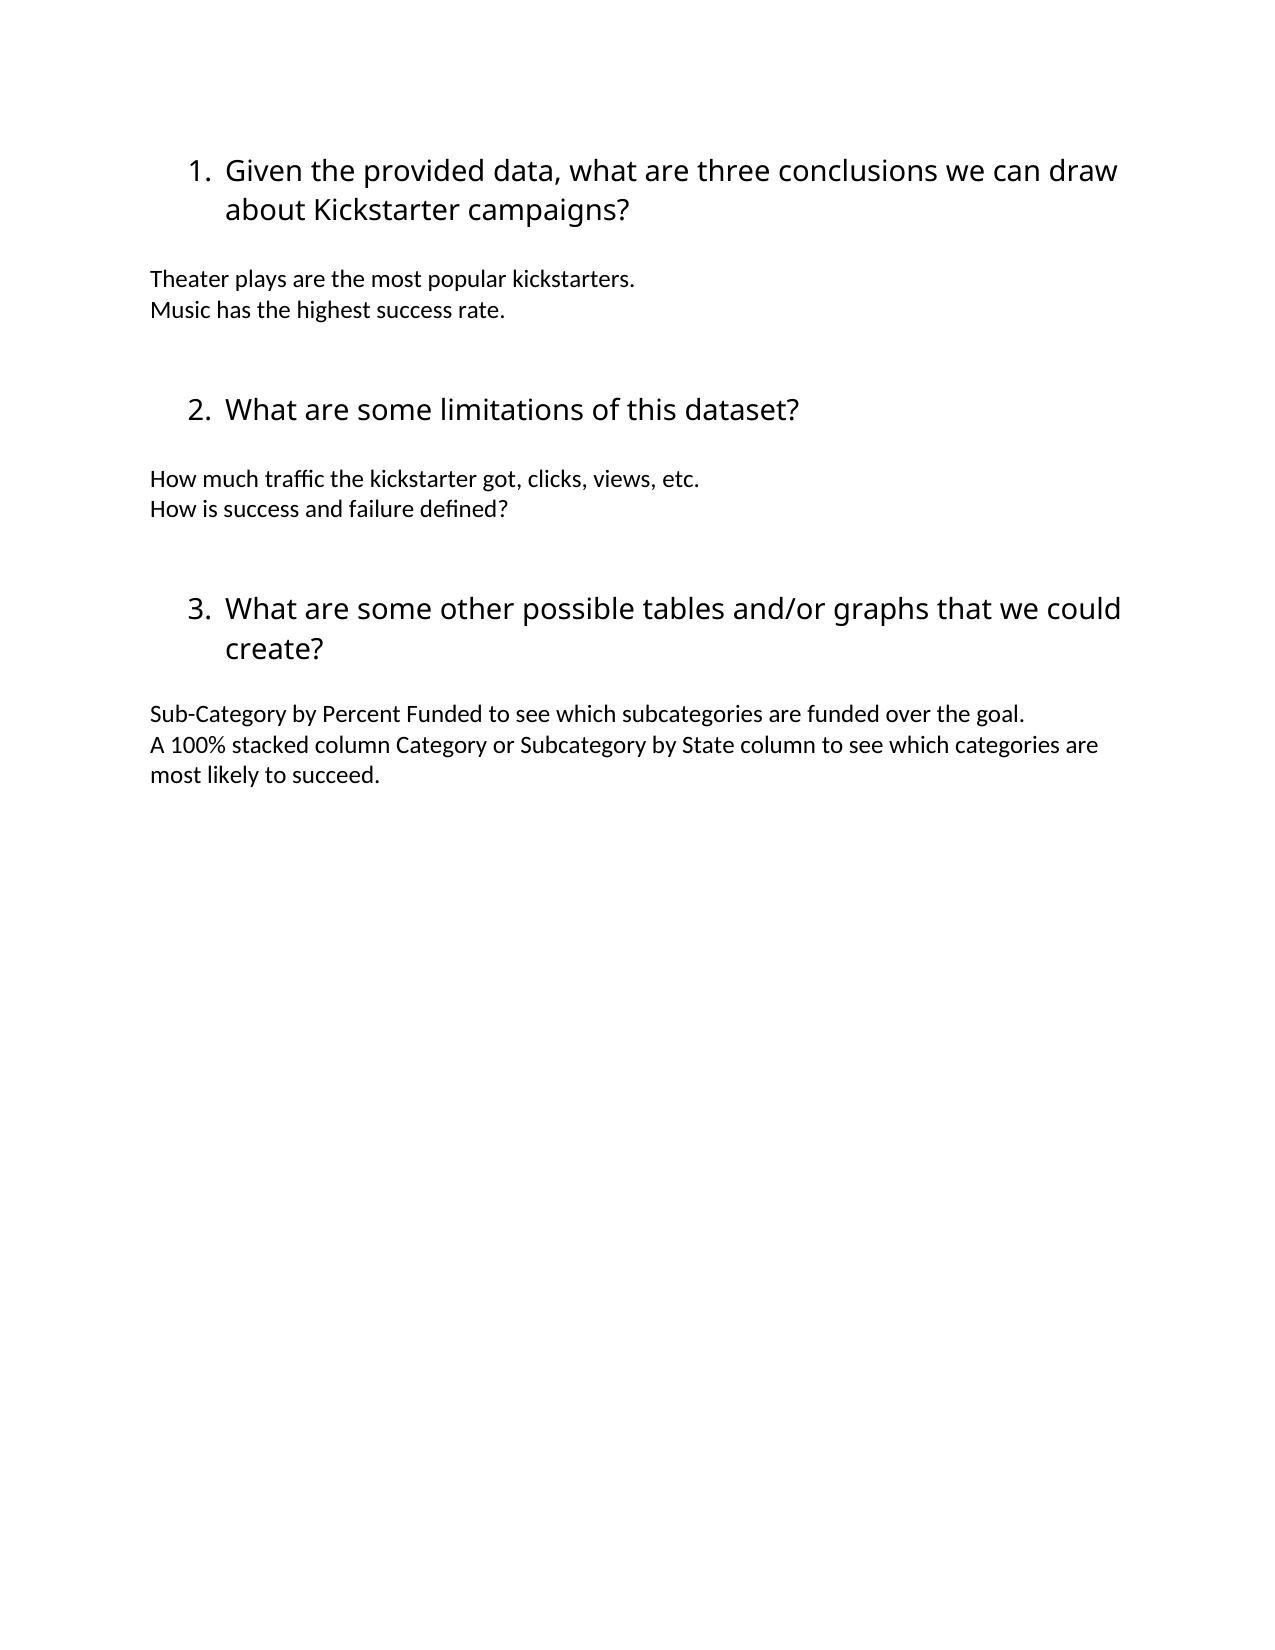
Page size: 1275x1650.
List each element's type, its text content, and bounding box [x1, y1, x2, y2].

text A 100% stacked column Category or Subcategory by State column to see which categories are most likely to succeed. [150, 729, 1125, 790]
text Theater plays are the most popular kickstarters. Music has the highest success rate. [150, 263, 1125, 355]
text How is success and failure defined? [150, 493, 1125, 524]
list What are some other possible tables and/or graphs that we could create? [187, 588, 1125, 668]
text Sub-Category by Percent Funded to see which subcategories are funded over the goal. [150, 698, 1125, 729]
list What are some limitations of this dataset? [187, 389, 1125, 429]
text How much traffic the kickstarter got, clicks, views, etc. [150, 463, 1125, 493]
list Given the provided data, what are three conclusions we can draw about Kickstarter campaigns? [187, 150, 1125, 229]
